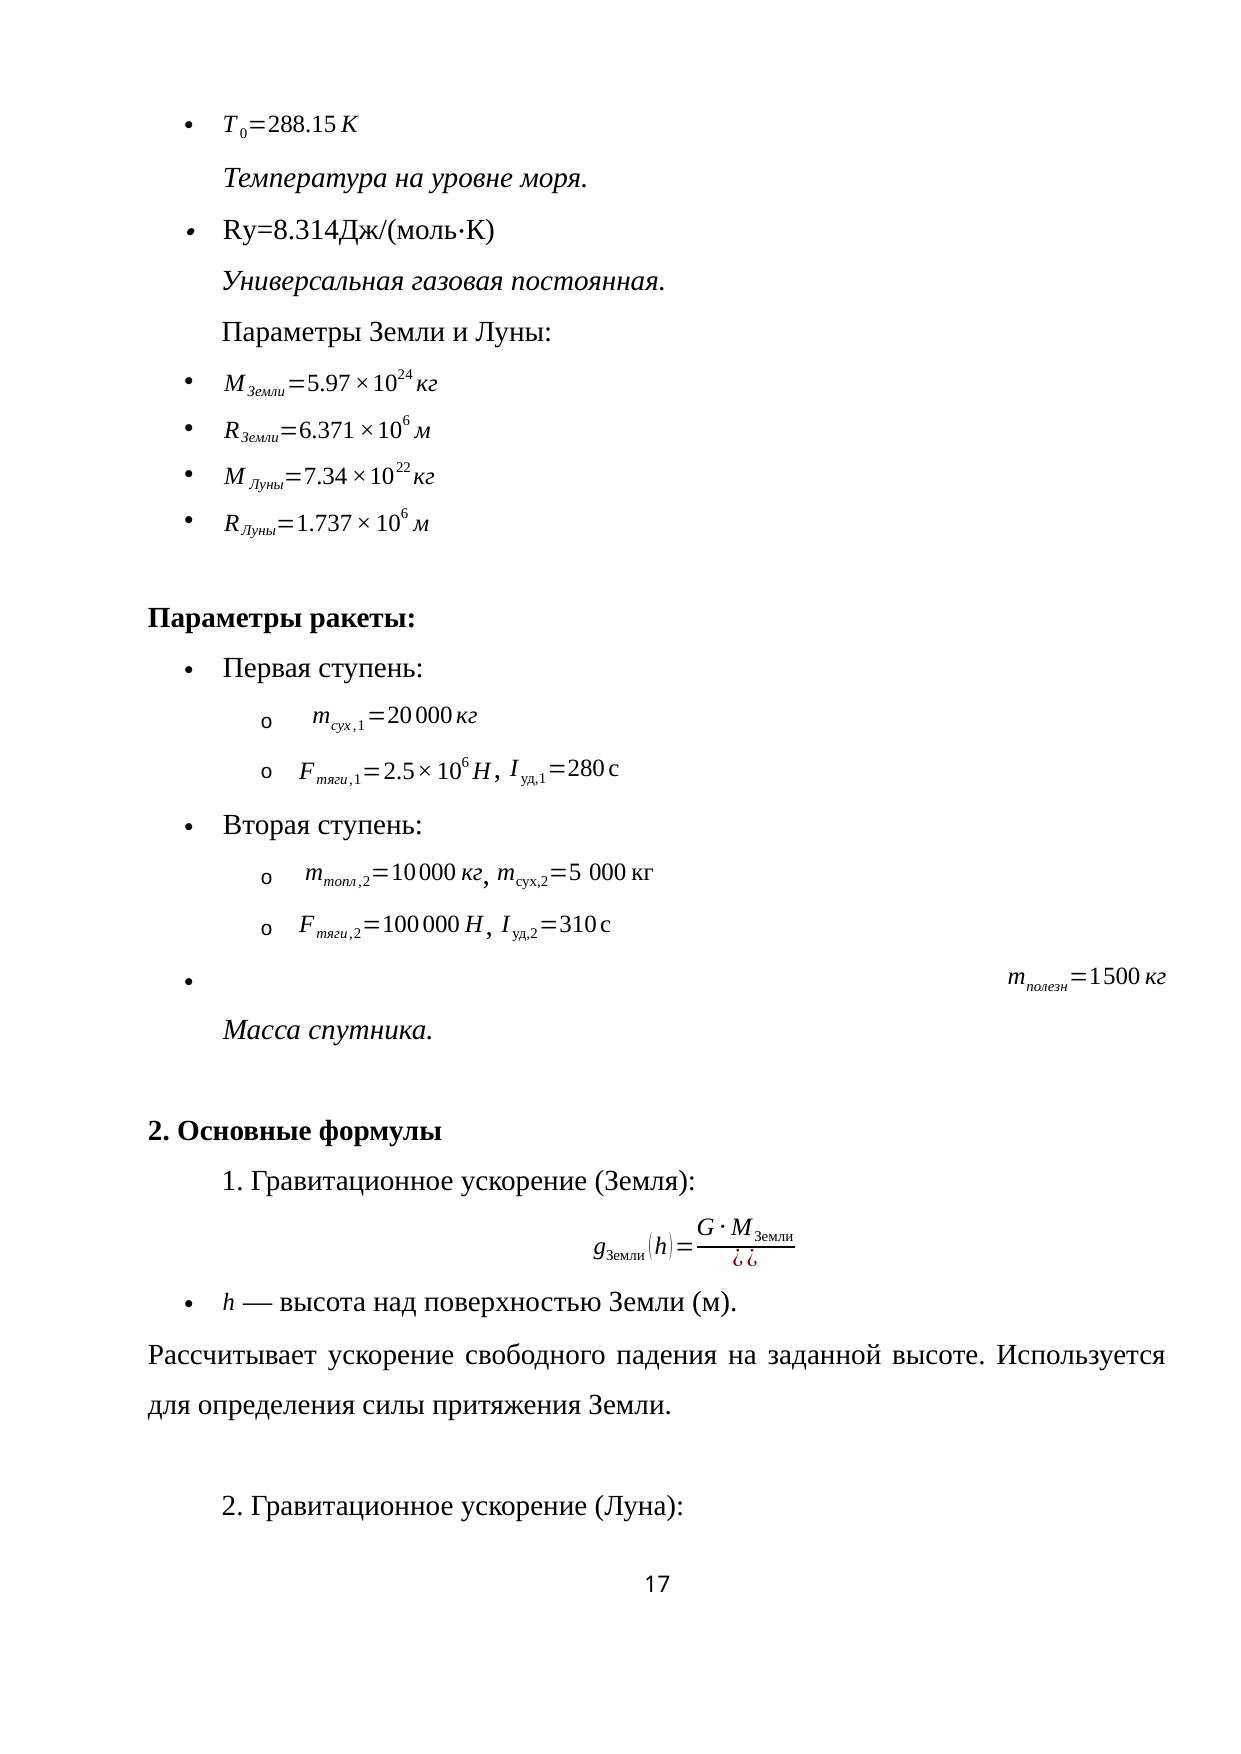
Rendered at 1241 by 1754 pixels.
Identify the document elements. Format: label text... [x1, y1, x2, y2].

list , [260, 751, 1166, 790]
list Температура на уровне моря. [185, 108, 1166, 194]
text 2. Основные формулы [148, 1113, 1166, 1146]
list Масса спутника. [185, 962, 1166, 1046]
text 1. Гравитационное ускорение (Земля): [148, 1163, 1166, 1197]
text Универсальная газовая постоянная. [148, 263, 1166, 297]
text Параметры ракеты: [148, 600, 1166, 634]
text Рассчитывает ускорение свободного падения на заданной высоте. Используется для определения силы притяжения Земли. [148, 1337, 1166, 1421]
list , [260, 857, 1166, 891]
list Первая ступень: [185, 651, 1166, 684]
list — высота над поверхностью Земли (м). [185, 1284, 1166, 1320]
list , [260, 908, 1166, 945]
list Вторая ступень: [185, 807, 1166, 841]
text 2. Гравитационное ускорение (Луна): [148, 1488, 1166, 1521]
list Rу​=8.314Дж/(моль⋅К) [185, 211, 1166, 246]
text Параметры Земли и Луны: [148, 314, 1166, 347]
